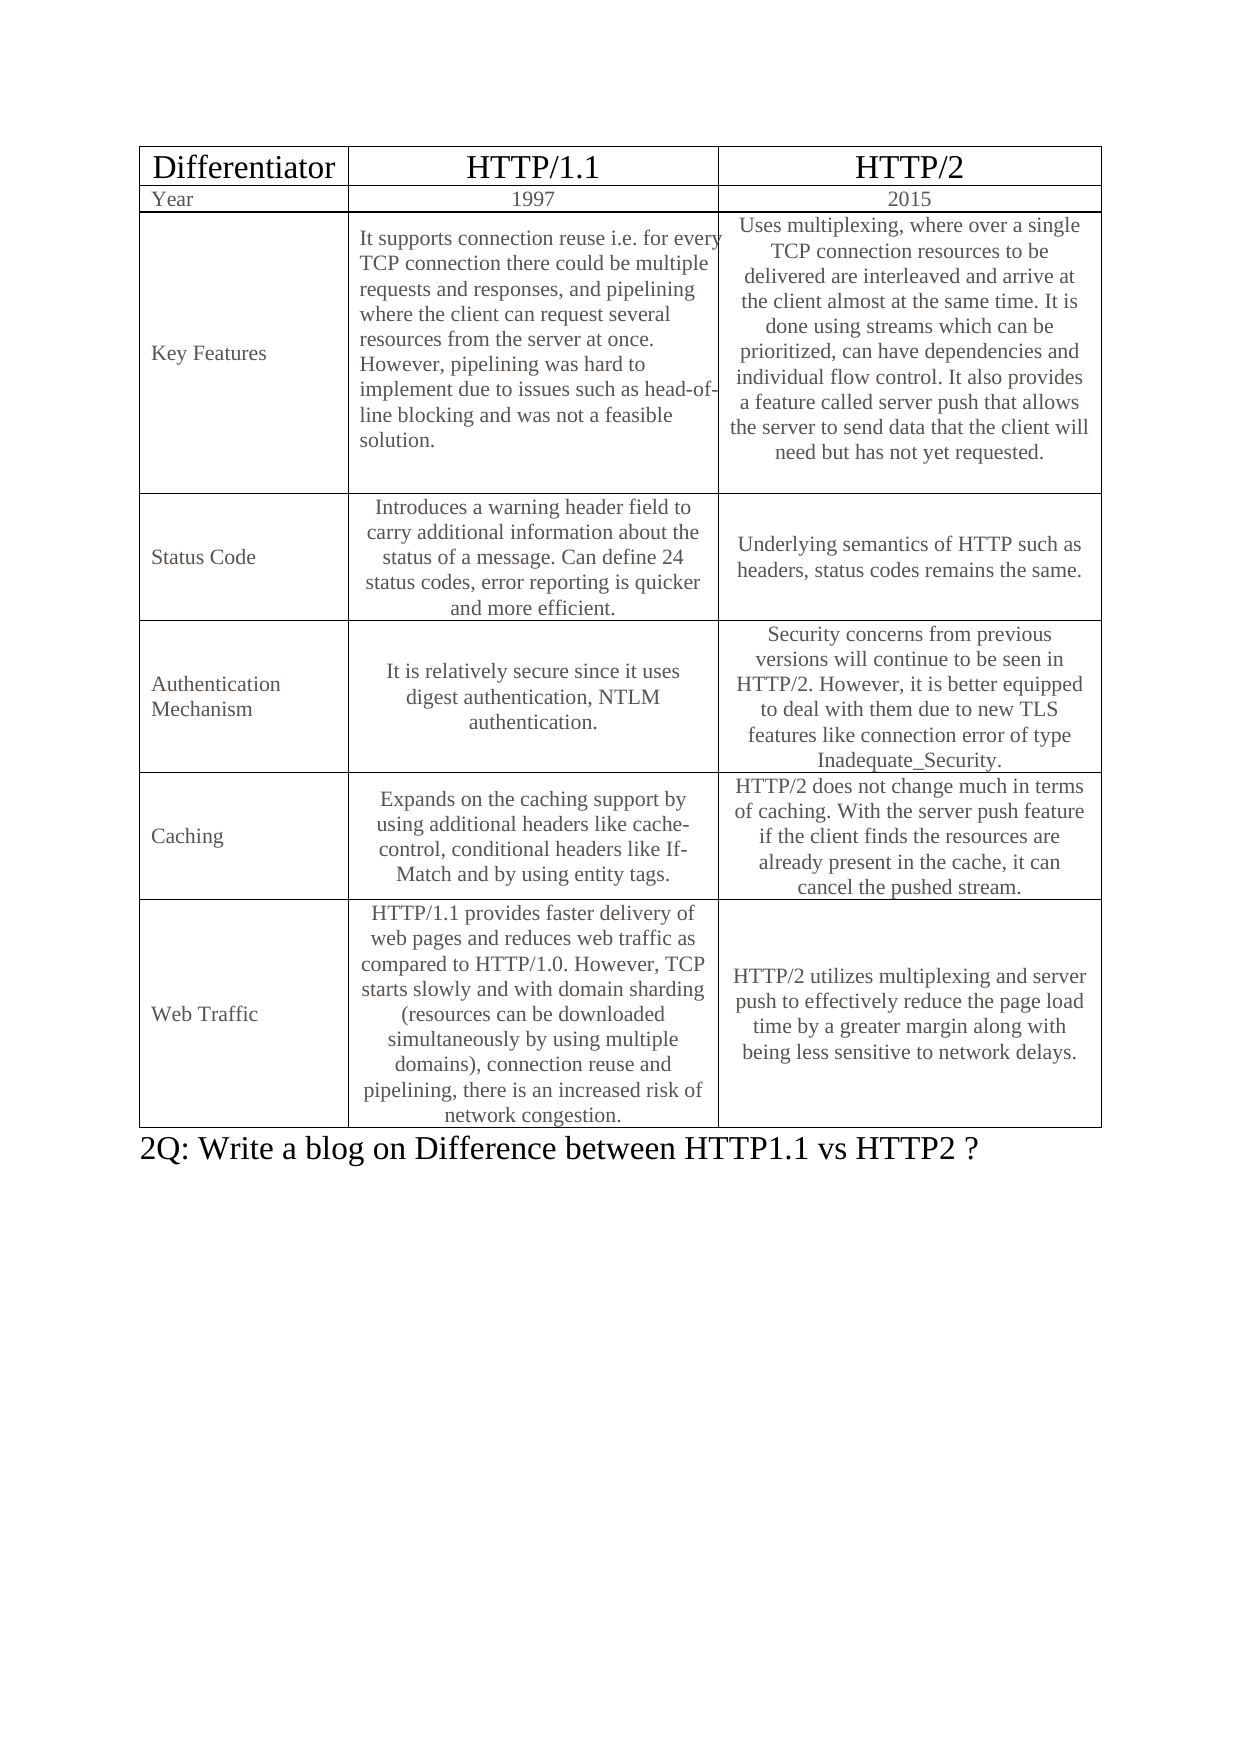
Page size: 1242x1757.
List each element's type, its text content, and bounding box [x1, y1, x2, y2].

table_header HTTP/1.1 [349, 147, 718, 185]
table_cell HTTP/2 does not change much in terms of caching. With the server push feature if the client finds the resources are already present in the cache, it can cancel the pushed stream. [719, 773, 1101, 899]
table_cell 2015 [719, 186, 1101, 211]
table_cell Authentication Mechanism [140, 621, 348, 772]
table_cell HTTP/2 utilizes multiplexing and server push to effectively reduce the page load time by a greater margin along with being less sensitive to network delays. [719, 900, 1101, 1127]
table_cell Caching [140, 773, 348, 899]
table_cell It is relatively secure since it uses digest authentication, NTLM authentication. [349, 621, 718, 772]
table_cell Key Features [140, 213, 348, 493]
table_cell Status Code [140, 494, 348, 620]
table_cell Underlying semantics of HTTP such as headers, status codes remains the same. [719, 494, 1101, 620]
table_header Differentiator [140, 147, 348, 185]
text 2Q: Write a blog on Difference between HTTP1.1 vs HTTP2 ? [139, 1128, 1102, 1166]
table_cell 1997 [349, 186, 718, 211]
table_cell Web Traffic [140, 900, 348, 1127]
table_cell HTTP/1.1 provides faster delivery of web pages and reduces web traffic as compared to HTTP/1.0. However, TCP starts slowly and with domain sharding (resources can be downloaded simultaneously by using multiple domains), connection reuse and pipelining, there is an increased risk of network congestion. [349, 900, 718, 1127]
table_cell It supports connection reuse i.e. for every TCP connection there could be multiple requests and responses, and pipelining where the client can request several resources from the server at once. However, pipelining was hard to implement due to issues such as head-of-line blocking and was not a feasible solution. [349, 213, 718, 493]
table_header HTTP/2 [719, 147, 1101, 185]
table_cell Security concerns from previous versions will continue to be seen in HTTP/2. However, it is better equipped to deal with them due to new TLS features like connection error of type Inadequate_Security. [719, 621, 1101, 772]
table_cell Uses multiplexing, where over a single TCP connection resources to be delivered are interleaved and arrive at the client almost at the same time. It is done using streams which can be prioritized, can have dependencies and individual flow control. It also provides a feature called server push that allows the server to send data that the client will need but has not yet requested. [719, 213, 1101, 493]
table_cell Expands on the caching support by using additional headers like cache-control, conditional headers like If-Match and by using entity tags. [349, 773, 718, 899]
table_cell Year [140, 186, 348, 211]
table_cell Introduces a warning header field to carry additional information about the status of a message. Can define 24 status codes, error reporting is quicker and more efficient. [349, 494, 718, 620]
